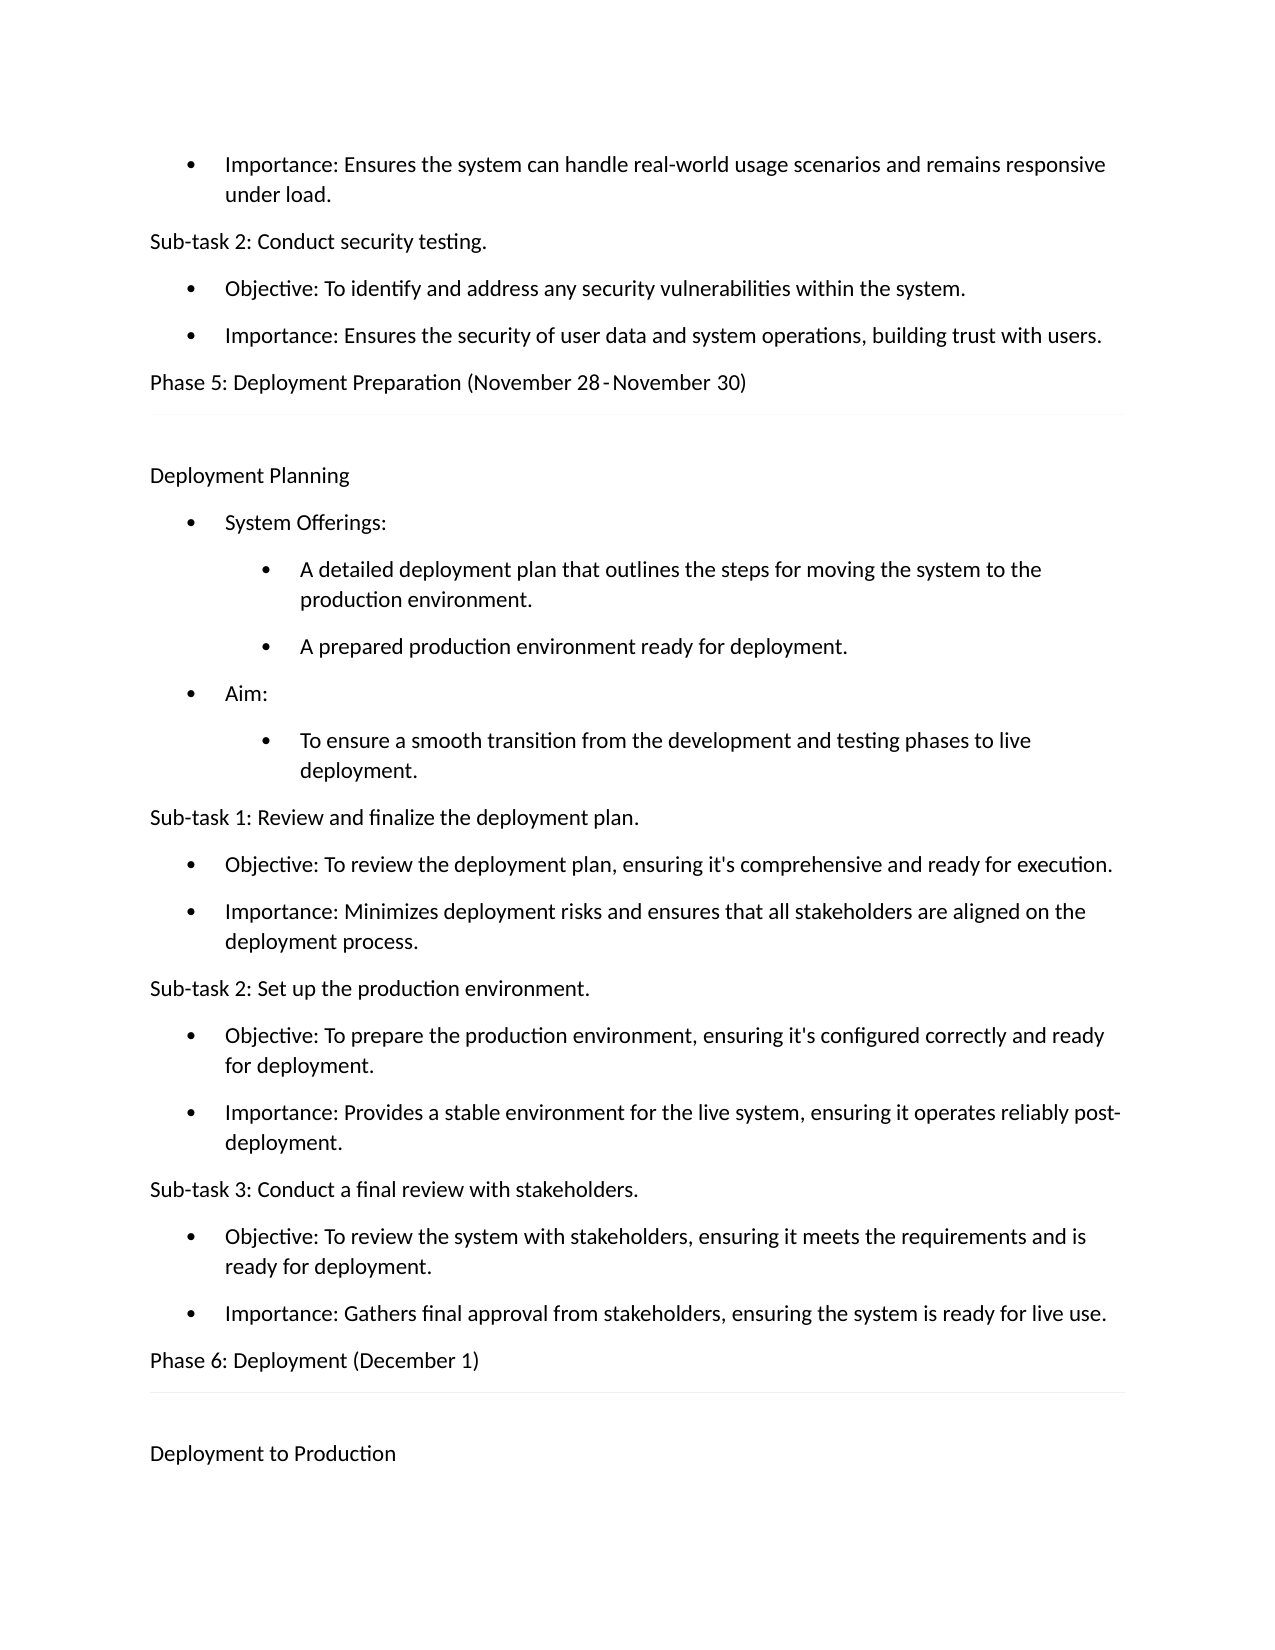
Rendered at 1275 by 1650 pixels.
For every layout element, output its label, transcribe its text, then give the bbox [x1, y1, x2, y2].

text Deployment Planning [150, 461, 1125, 489]
list A prepared production environment ready for deployment. [262, 632, 1125, 660]
list To ensure a smooth transition from the development and testing phases to live deployment. [262, 726, 1125, 784]
list Importance: Ensures the security of user data and system operations, building trust with users. [187, 321, 1125, 349]
list Importance: Provides a stable environment for the live system, ensuring it operates reliably post-deployment. [187, 1098, 1125, 1156]
text Sub-task 3: Conduct a final review with stakeholders. [150, 1175, 1125, 1203]
list Objective: To review the system with stakeholders, ensuring it meets the requirements and is ready for deployment. [187, 1222, 1125, 1280]
list Importance: Ensures the system can handle real-world usage scenarios and remains responsive under load. [187, 150, 1125, 208]
text Phase 6: Deployment (December 1) [150, 1346, 1125, 1374]
list Objective: To identify and address any security vulnerabilities within the system. [187, 274, 1125, 302]
list Objective: To prepare the production environment, ensuring it's configured correctly and ready for deployment. [187, 1021, 1125, 1079]
text Deployment to Production [150, 1439, 1125, 1468]
list Importance: Minimizes deployment risks and ensures that all stakeholders are aligned on the deployment process. [187, 897, 1125, 955]
text Sub-task 1: Review and finalize the deployment plan. [150, 803, 1125, 831]
text Sub-task 2: Conduct security testing. [150, 227, 1125, 255]
text Sub-task 2: Set up the production environment. [150, 974, 1125, 1002]
list Aim: [187, 679, 1125, 707]
text Phase 5: Deployment Preparation (November 28 - November 30) [150, 368, 1125, 396]
list A detailed deployment plan that outlines the steps for moving the system to the production environment. [262, 555, 1125, 613]
list System Offerings: [187, 508, 1125, 536]
list Importance: Gathers final approval from stakeholders, ensuring the system is ready for live use. [187, 1299, 1125, 1327]
list Objective: To review the deployment plan, ensuring it's comprehensive and ready for execution. [187, 850, 1125, 878]
